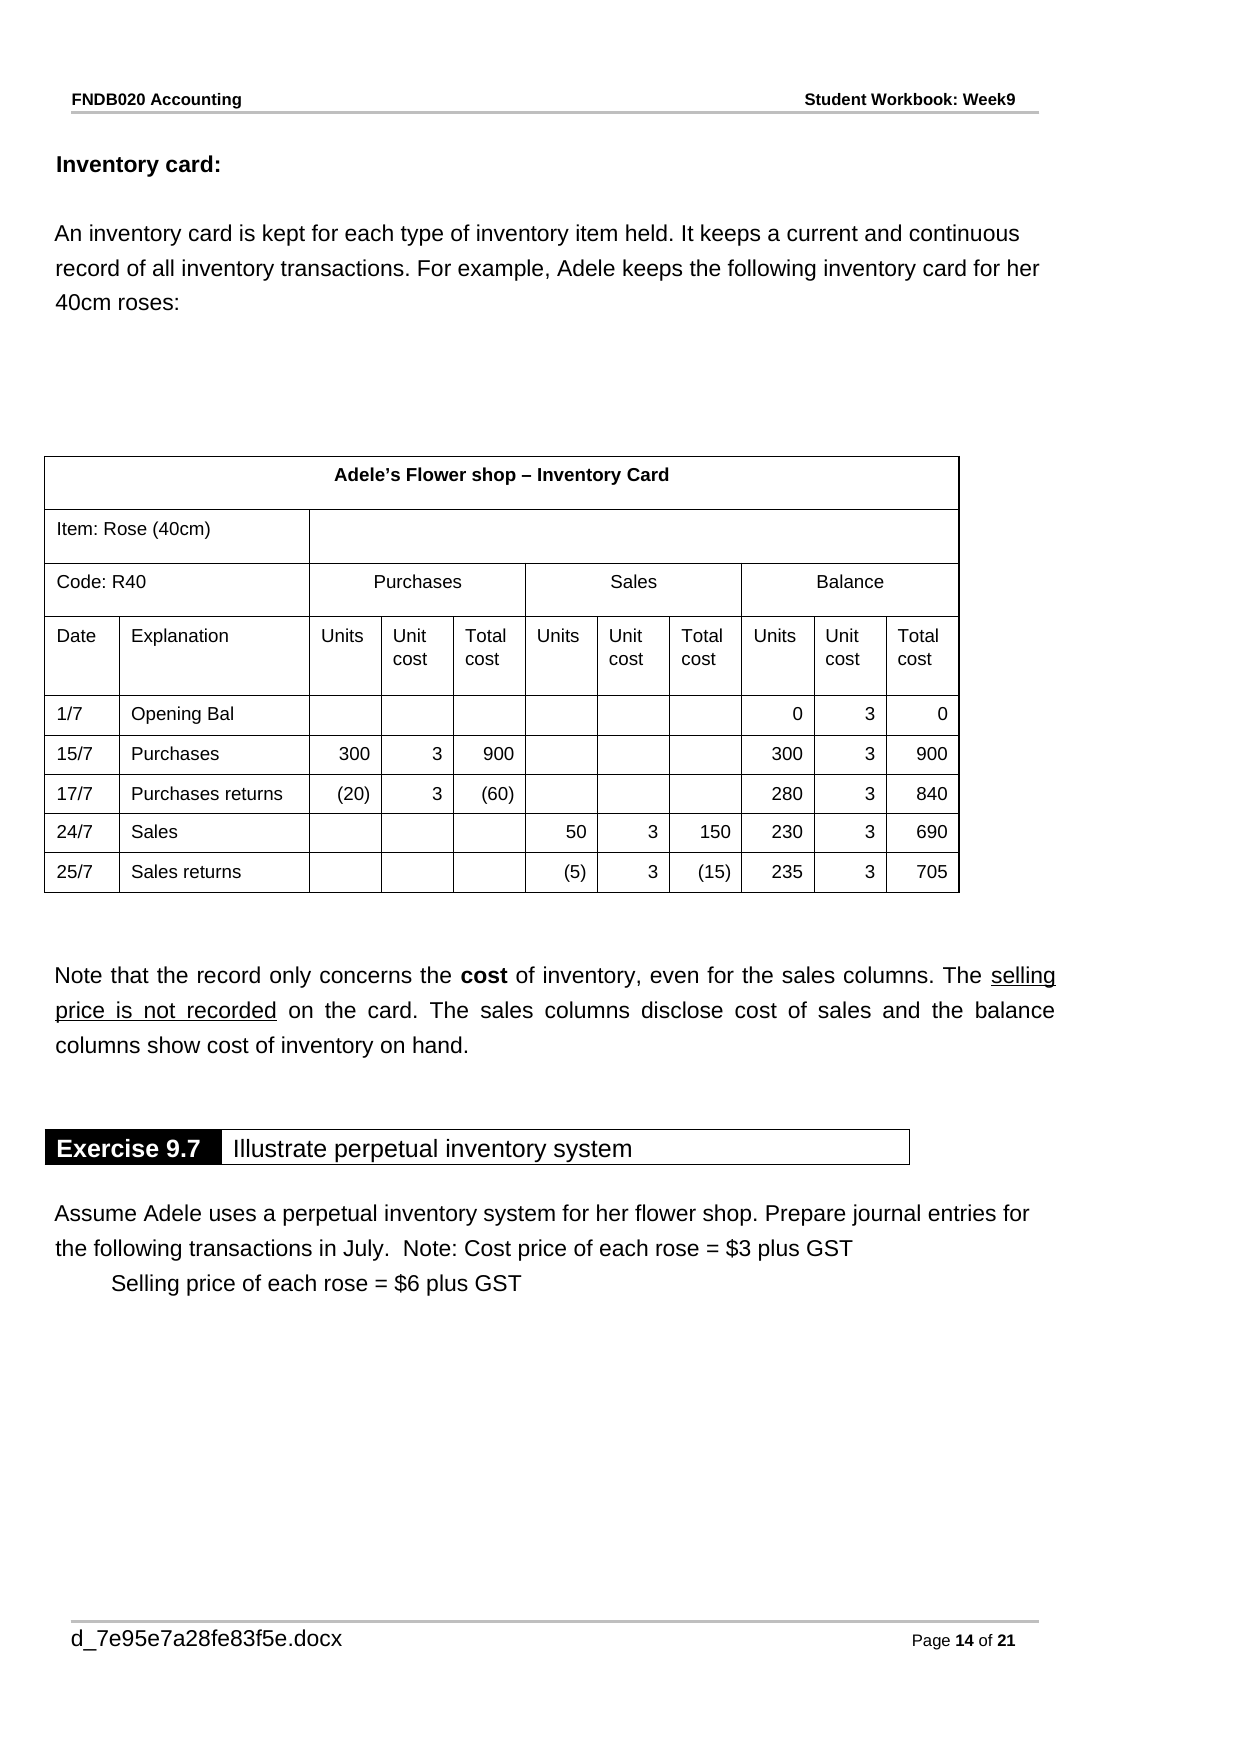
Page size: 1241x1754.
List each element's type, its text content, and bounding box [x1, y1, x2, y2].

table_cell Item: Rose (40cm) [45, 510, 309, 563]
table_cell Explanation [120, 617, 309, 695]
table_cell Balance [814, 564, 958, 616]
table_cell [454, 853, 525, 892]
table_cell 690 [887, 814, 958, 852]
table_cell Units [310, 617, 381, 695]
table_cell [454, 696, 525, 735]
table_cell (5) [526, 853, 597, 892]
table_cell [526, 696, 597, 735]
table_cell [670, 736, 741, 774]
table_cell 235 [742, 853, 814, 892]
table_header Illustrate perpetual inventory system [222, 1130, 909, 1164]
table_cell 150 [670, 814, 741, 852]
table_cell Sales [526, 564, 741, 616]
table_cell Purchases returns [120, 775, 309, 813]
table_header Adele’s Flower shop – Inventory Card [309, 457, 742, 509]
table_cell [670, 775, 741, 813]
table_cell (15) [670, 853, 741, 892]
table_cell [526, 736, 597, 774]
table_cell [310, 853, 381, 892]
table_cell Sales [120, 814, 309, 852]
table_cell [598, 775, 669, 813]
table_cell 15/7 [45, 736, 119, 774]
table_cell 3 [815, 696, 886, 735]
table_cell [382, 814, 453, 852]
table_cell [742, 564, 814, 616]
text Assume Adele uses a perpetual inventory system for her flower shop. Prepare journal entries for the following transactions in July. Note: Cost price of each rose = $3 plus GST [54, 1200, 1055, 1261]
text Inventory card: [56, 151, 1055, 178]
table_cell Total cost [887, 617, 958, 695]
table_cell 24/7 [45, 814, 119, 852]
text Selling price of each rose = $6 plus GST [54, 1270, 1055, 1296]
table_cell Units [742, 617, 814, 695]
table_cell 3 [598, 853, 669, 892]
table_header [814, 457, 958, 509]
table_header Exercise 9.7 [46, 1130, 222, 1164]
table_cell Opening Bal [120, 696, 309, 735]
table_cell [598, 696, 669, 735]
table_cell Purchases [120, 736, 309, 774]
table_cell 300 [742, 736, 814, 774]
table_cell 3 [382, 736, 453, 774]
table_cell 840 [887, 775, 958, 813]
table_cell 3 [815, 814, 886, 852]
table_cell Total cost [670, 617, 741, 695]
table_header [742, 457, 814, 509]
table_cell Date [45, 617, 119, 695]
table_cell 0 [887, 696, 958, 735]
table_cell Total cost [454, 617, 525, 695]
table_cell 705 [887, 853, 958, 892]
text Note that the record only concerns the cost of inventory, even for the sales columns. The selling price is not recorded on the card. The sales columns disclose cost of sales and the balance columns show cost of inventory on hand. [54, 962, 1056, 1058]
table_cell [310, 696, 381, 735]
table_cell 230 [742, 814, 814, 852]
table_cell Purchases [310, 564, 525, 616]
table_cell 3 [598, 814, 669, 852]
table_cell 900 [887, 736, 958, 774]
table_cell [670, 696, 741, 735]
table_cell 3 [815, 775, 886, 813]
table_cell (20) [310, 775, 381, 813]
table_cell Sales returns [120, 853, 309, 892]
table_header [45, 457, 309, 509]
table_cell 900 [454, 736, 525, 774]
table_cell [382, 853, 453, 892]
table_cell 50 [526, 814, 597, 852]
table_cell [814, 510, 958, 563]
table_cell [526, 775, 597, 813]
table_cell Code: R40 [45, 564, 309, 616]
table_cell 280 [742, 775, 814, 813]
table_cell [454, 814, 525, 852]
table_cell [310, 510, 742, 563]
table_cell Unit cost [815, 617, 886, 695]
table_cell [382, 696, 453, 735]
table_cell 3 [382, 775, 453, 813]
table_cell [310, 814, 381, 852]
text An inventory card is kept for each type of inventory item held. It keeps a current and continuous record of all inventory transactions. For example, Adele keeps the following inventory card for her 40cm roses: [54, 220, 1055, 316]
table_cell [598, 736, 669, 774]
table_cell Units [526, 617, 597, 695]
table_cell (60) [454, 775, 525, 813]
table_cell [742, 510, 814, 563]
table_cell Unit cost [598, 617, 669, 695]
table_cell 3 [815, 853, 886, 892]
table_cell Unit cost [382, 617, 453, 695]
table_cell 17/7 [45, 775, 119, 813]
table_cell 25/7 [45, 853, 119, 892]
table_cell 300 [310, 736, 381, 774]
table_cell 3 [815, 736, 886, 774]
table_cell 0 [742, 696, 814, 735]
table_cell 1/7 [45, 696, 119, 735]
